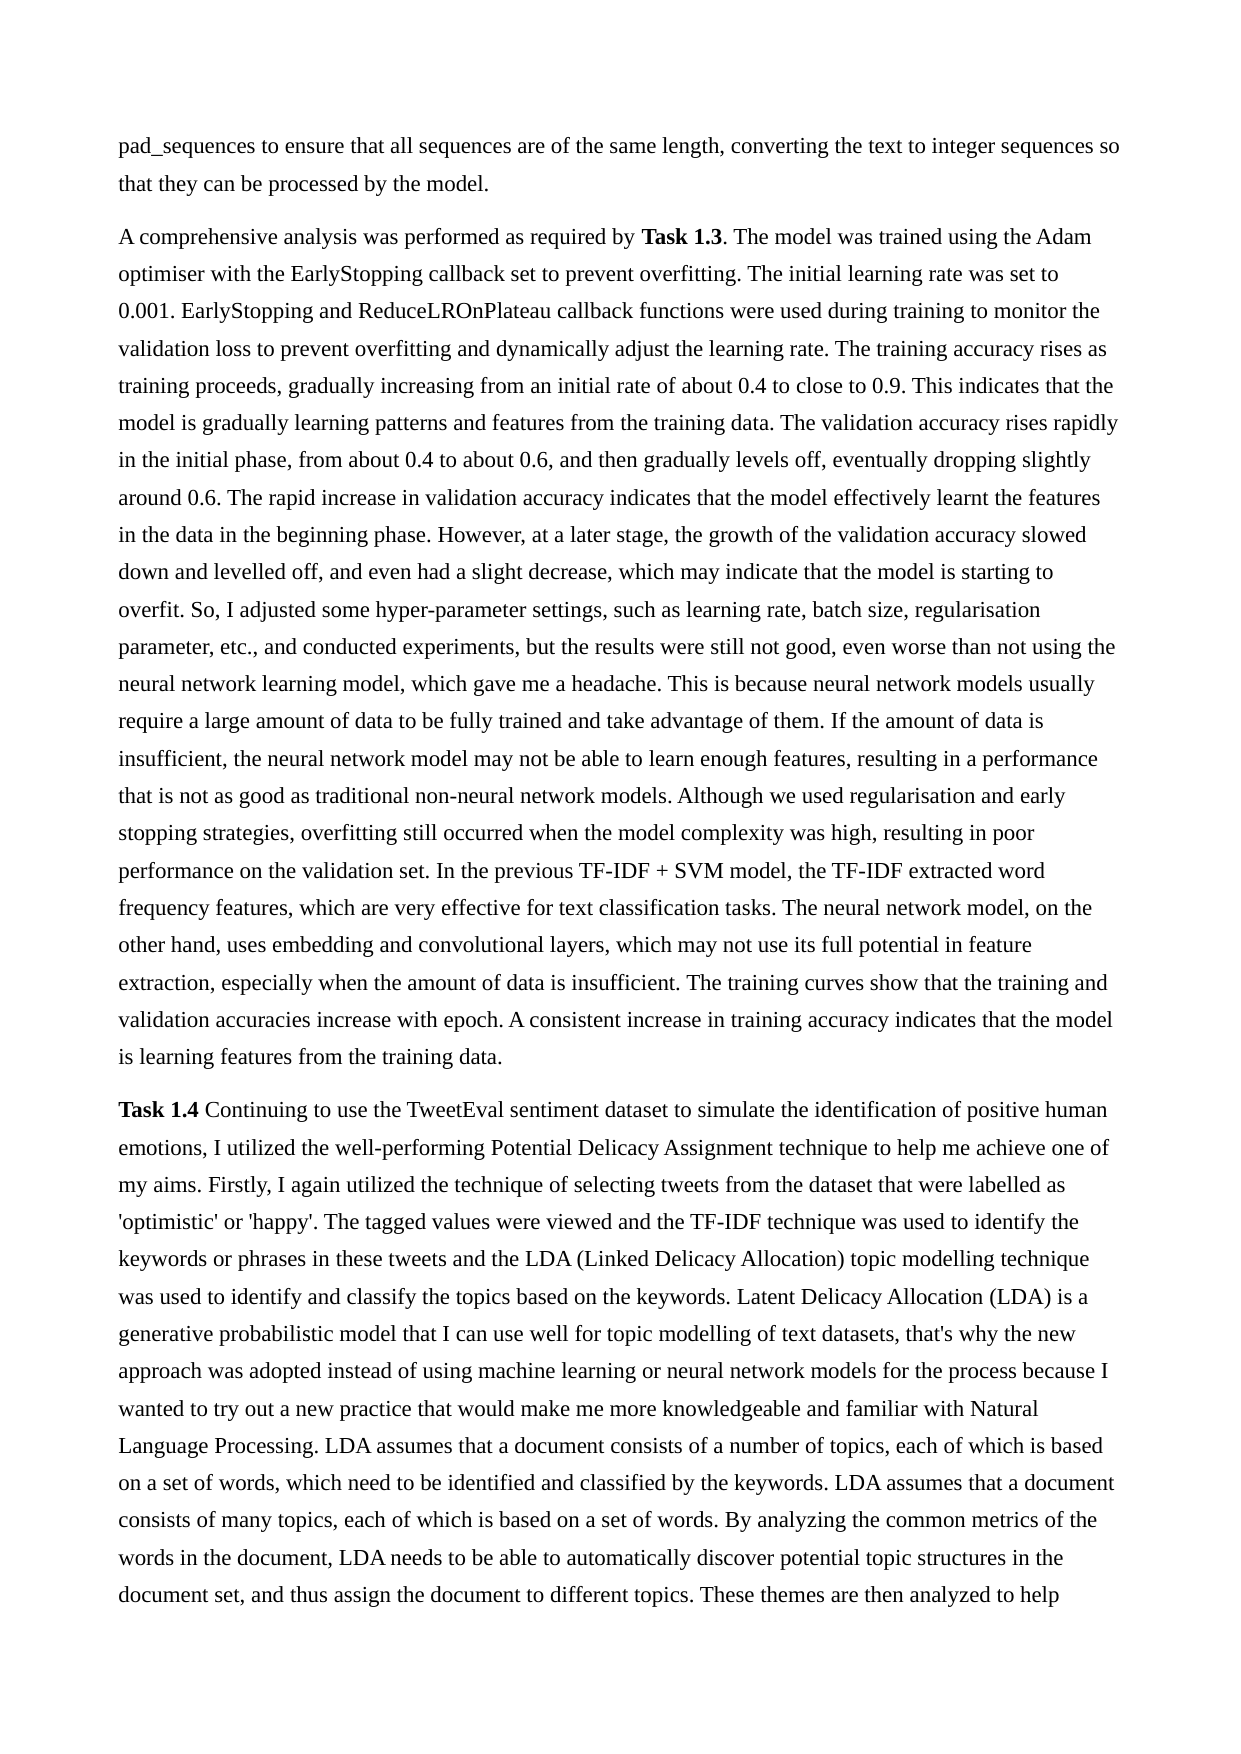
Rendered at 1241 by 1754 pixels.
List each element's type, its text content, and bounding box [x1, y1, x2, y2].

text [118, 1093, 1122, 1611]
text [118, 129, 1122, 199]
text A comprehensive analysis was performed as required by Task 1.3. The model was trained using the Adam optimiser with the EarlyStopping callback set to prevent overfitting. The initial learning rate was set to 0.001. EarlyStopping and ReduceLROnPlateau callback functions were used during training to monitor the validation loss to prevent overfitting and dynamically adjust the learning rate. The training accuracy rises as training proceeds, gradually increasing from an initial rate of about 0.4 to close to 0.9. This indicates that the model is gradually learning patterns and features from the training data. The validation accuracy rises rapidly in the initial phase, from about 0.4 to about 0.6, and then gradually levels off, eventually dropping slightly around 0.6. The rapid increase in validation accuracy indicates that the model effectively learnt the features in the data in the beginning phase. However, at a later stage, the growth of the validation accuracy slowed down and levelled off, and even had a slight decrease, which may indicate that the model is starting to overfit. So, I adjusted some hyper-parameter settings, such as learning rate, batch size, regularisation parameter, etc., and conducted experiments, but the results were still not good, even worse than not using the neural network learning model, which gave me a headache. This is because neural network models usually require a large amount of data to be fully trained and take advantage of them. If the amount of data is insufficient, the neural network model may not be able to learn enough features, resulting in a performance that is not as good as traditional non-neural network models. Although we used regularisation and early stopping strategies, overfitting still occurred when the model complexity was high, resulting in poor performance on the validation set. In the previous TF-IDF + SVM model, the TF-IDF extracted word frequency features, which are very effective for text classification tasks. The neural network model, on the other hand, uses embedding and convolutional layers, which may not use its full potential in feature extraction, especially when the amount of data is insufficient. The training curves show that the training and validation accuracies increase with epoch. A consistent increase in training accuracy indicates that the model is learning features from the training data. [118, 220, 1122, 1073]
